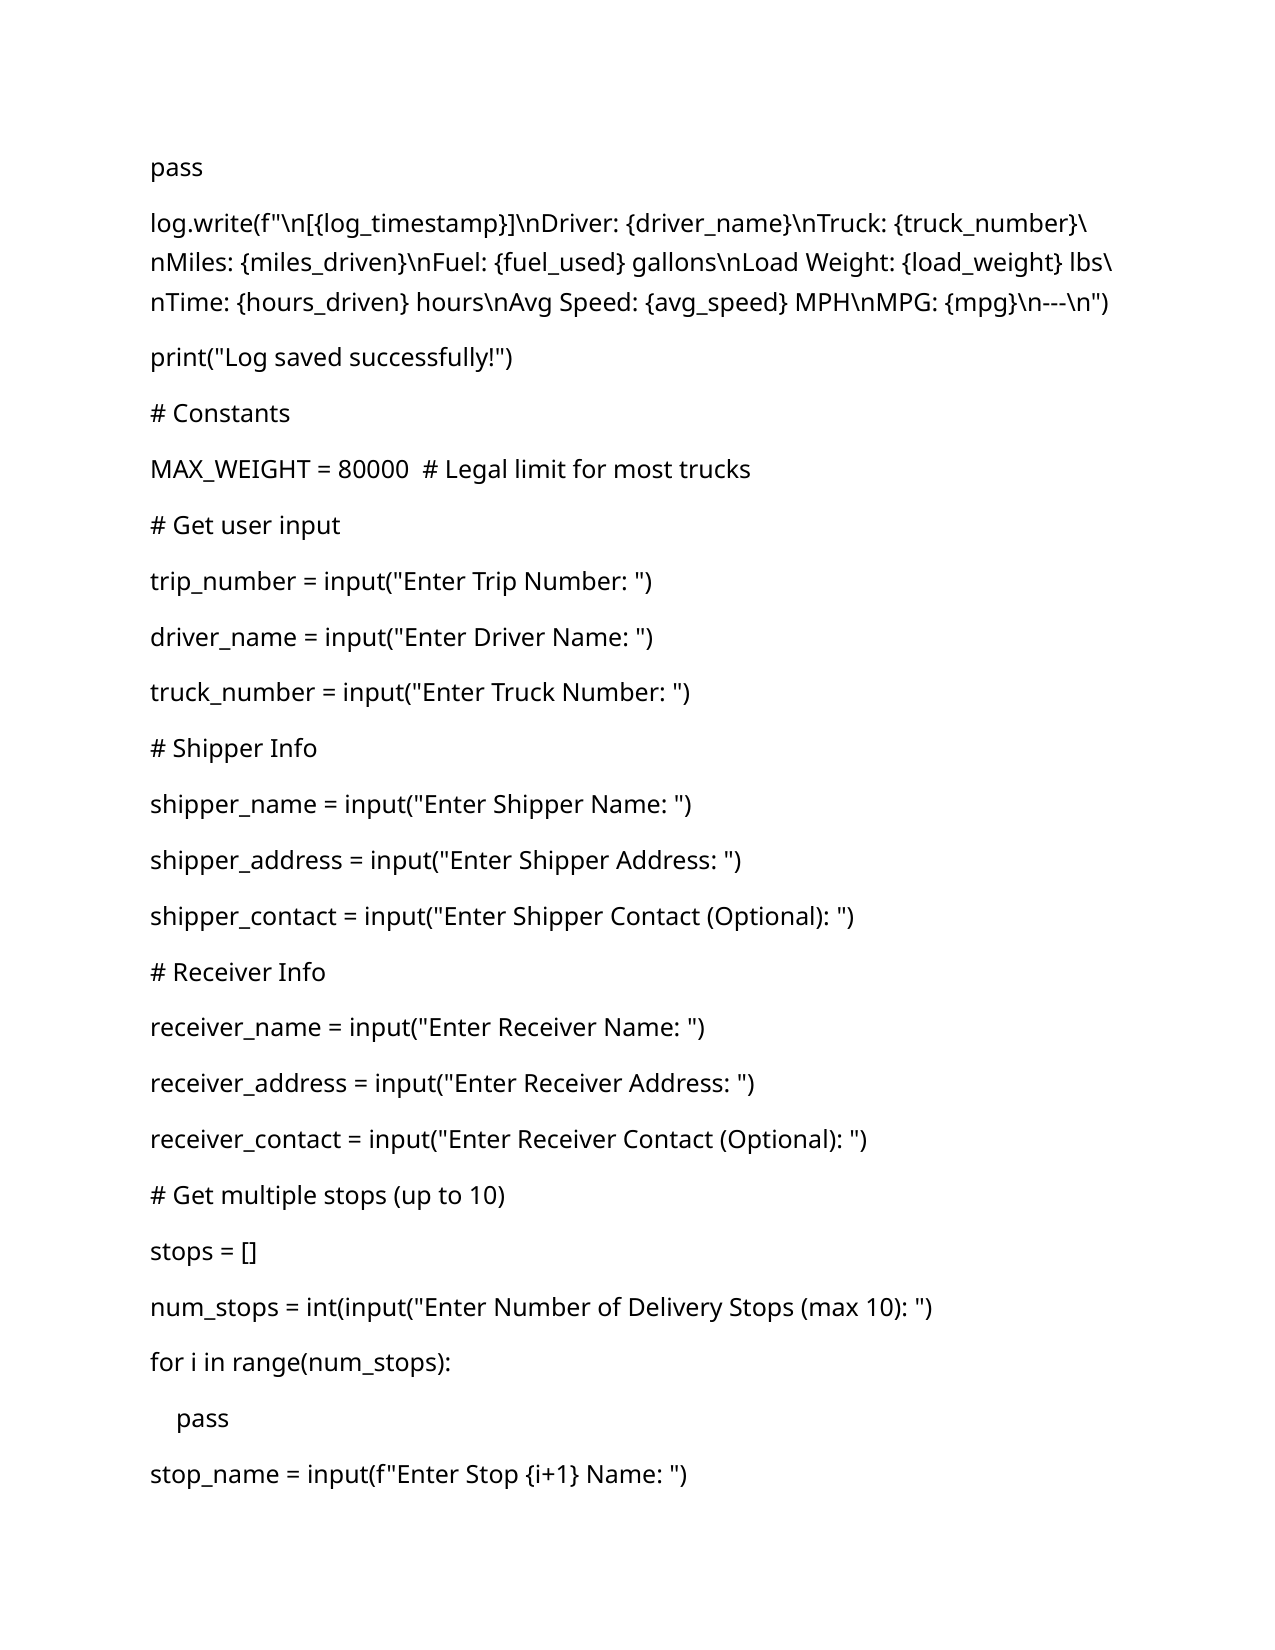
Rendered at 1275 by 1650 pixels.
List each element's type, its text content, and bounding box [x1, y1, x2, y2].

text shipper_name = input("Enter Shipper Name: ") [150, 787, 1125, 821]
text receiver_contact = input("Enter Receiver Contact (Optional): ") [150, 1122, 1125, 1156]
text pass [150, 1401, 1125, 1435]
text # Shipper Info [150, 731, 1125, 765]
text stop_name = input(f"Enter Stop {i+1} Name: ") [150, 1457, 1125, 1491]
text pass [150, 150, 1125, 184]
text shipper_address = input("Enter Shipper Address: ") [150, 842, 1125, 877]
text receiver_name = input("Enter Receiver Name: ") [150, 1010, 1125, 1044]
text # Receiver Info [150, 954, 1125, 988]
text # Get user input [150, 507, 1125, 542]
text # Get multiple stops (up to 10) [150, 1177, 1125, 1212]
text num_stops = int(input("Enter Number of Delivery Stops (max 10): ") [150, 1289, 1125, 1323]
text stops = [] [150, 1233, 1125, 1267]
text shipper_contact = input("Enter Shipper Contact (Optional): ") [150, 898, 1125, 932]
text # Constants [150, 396, 1125, 430]
text driver_name = input("Enter Driver Name: ") [150, 619, 1125, 653]
text truck_number = input("Enter Truck Number: ") [150, 675, 1125, 709]
text for i in range(num_stops): [150, 1345, 1125, 1379]
text trip_number = input("Enter Trip Number: ") [150, 563, 1125, 597]
text MAX_WEIGHT = 80000 # Legal limit for most trucks [150, 452, 1125, 486]
text print("Log saved successfully!") [150, 340, 1125, 374]
text receiver_address = input("Enter Receiver Address: ") [150, 1066, 1125, 1100]
text log.write(f"\n[{log_timestamp}]\nDriver: {driver_name}\nTruck: {truck_number}\nMiles: {miles_driven}\nFuel: {fuel_used} gallons\nLoad Weight: {load_weight} lbs\nTime: {hours_driven} hours\nAvg Speed: {avg_speed} MPH\nMPG: {mpg}\n---\n") [150, 206, 1125, 318]
